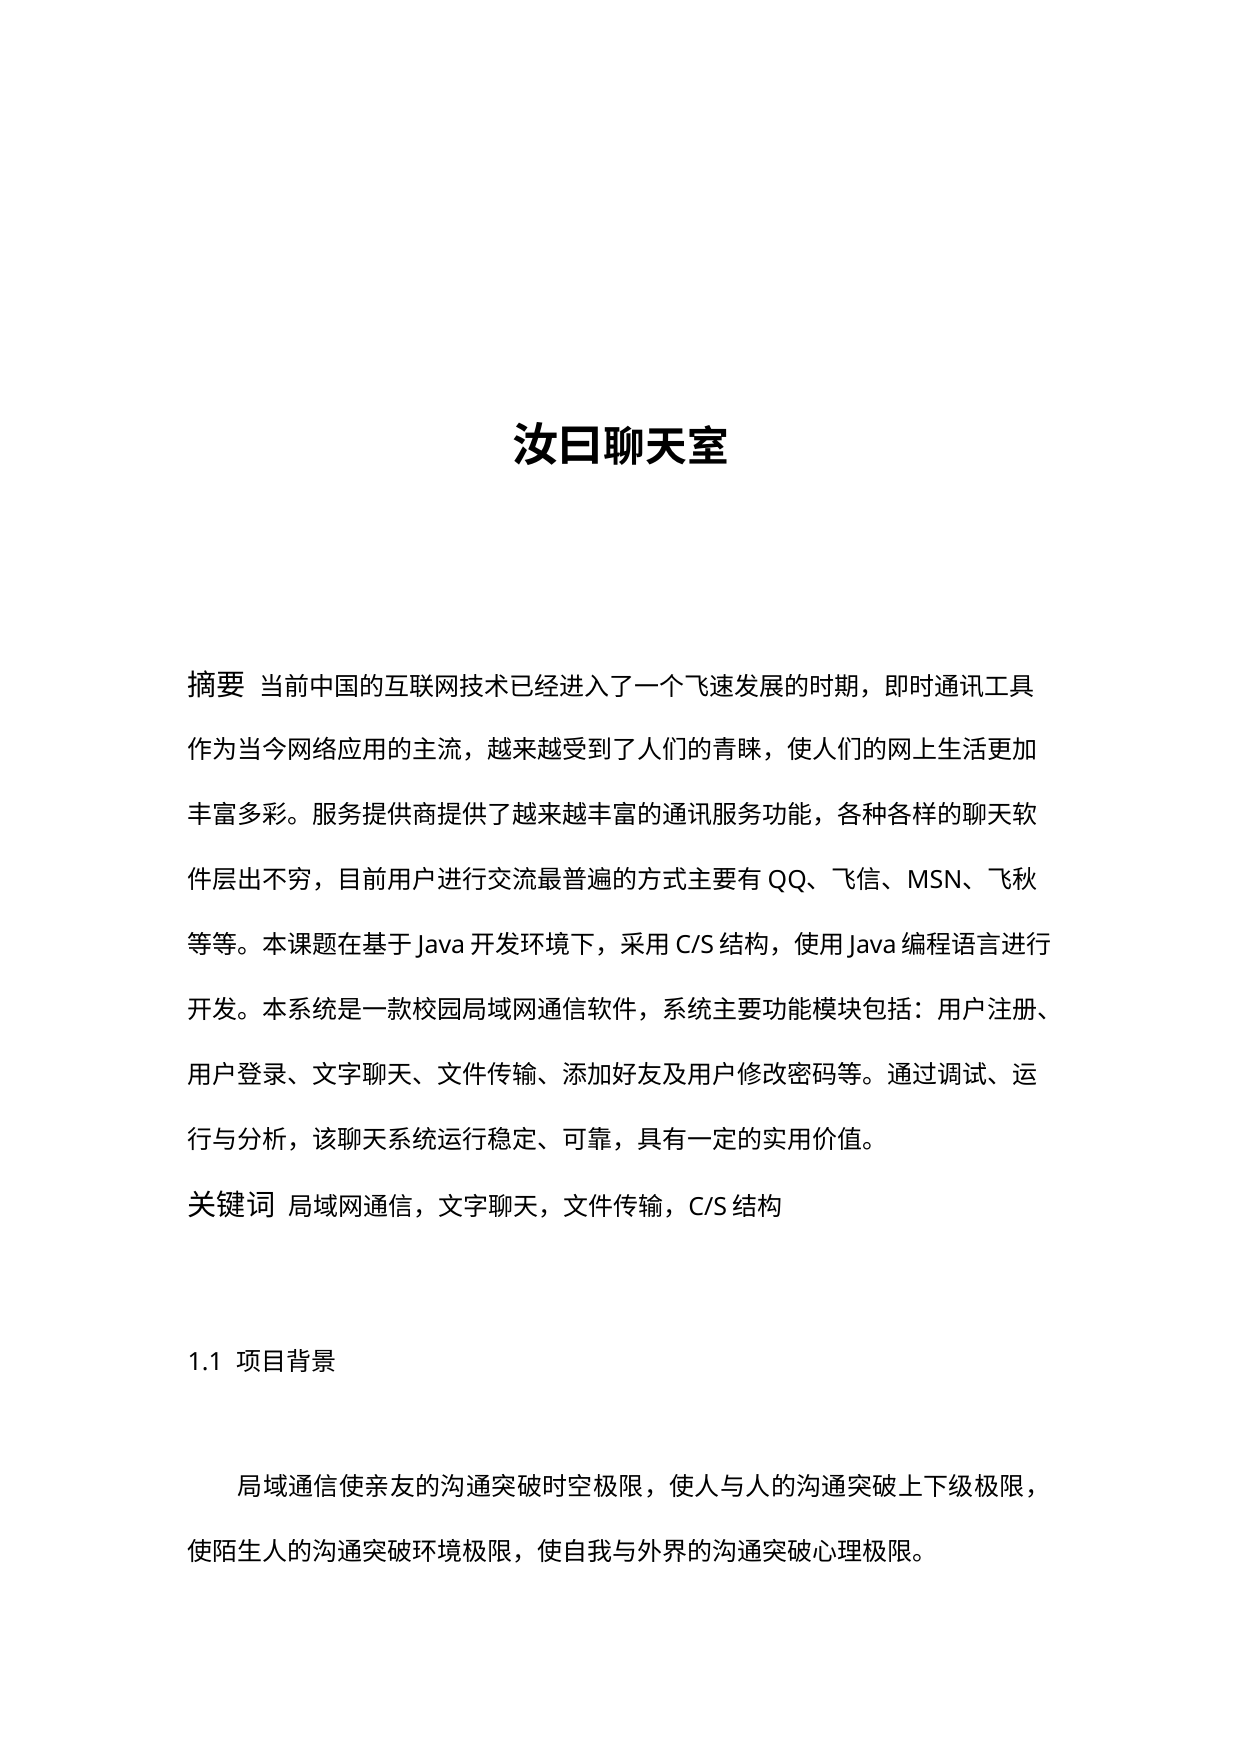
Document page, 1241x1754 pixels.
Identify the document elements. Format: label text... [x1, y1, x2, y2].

text 关键词 局域网通信，文字聊天，文件传输，C/S结构 [187, 1170, 1053, 1235]
subtitle 1.1 项目背景 [187, 1327, 1053, 1392]
text 局域通信使亲友的沟通突破时空极限，使人与人的沟通突破上下级极限，使陌生人的沟通突破环境极限，使自我与外界的沟通突破心理极限。 [187, 1452, 1053, 1582]
subtitle 汝曰聊天室 [187, 392, 1053, 490]
text 摘要 当前中国的互联网技术已经进入了一个飞速发展的时期，即时通讯工具作为当今网络应用的主流，越来越受到了人们的青睐，使人们的网上生活更加丰富多彩。服务提供商提供了越来越丰富的通讯服务功能，各种各样的聊天软件层出不穷，目前用户进行交流最普遍的方式主要有QQ、飞信、MSN、飞秋等等。本课题在基于Java开发环境下，采用C/S结构，使用Java编程语言进行开发。本系统是一款校园局域网通信软件，系统主要功能模块包括：用户注册、用户登录、文字聊天、文件传输、添加好友及用户修改密码等。通过调试、运行与分析，该聊天系统运行稳定、可靠，具有一定的实用价值。 [187, 650, 1053, 1170]
